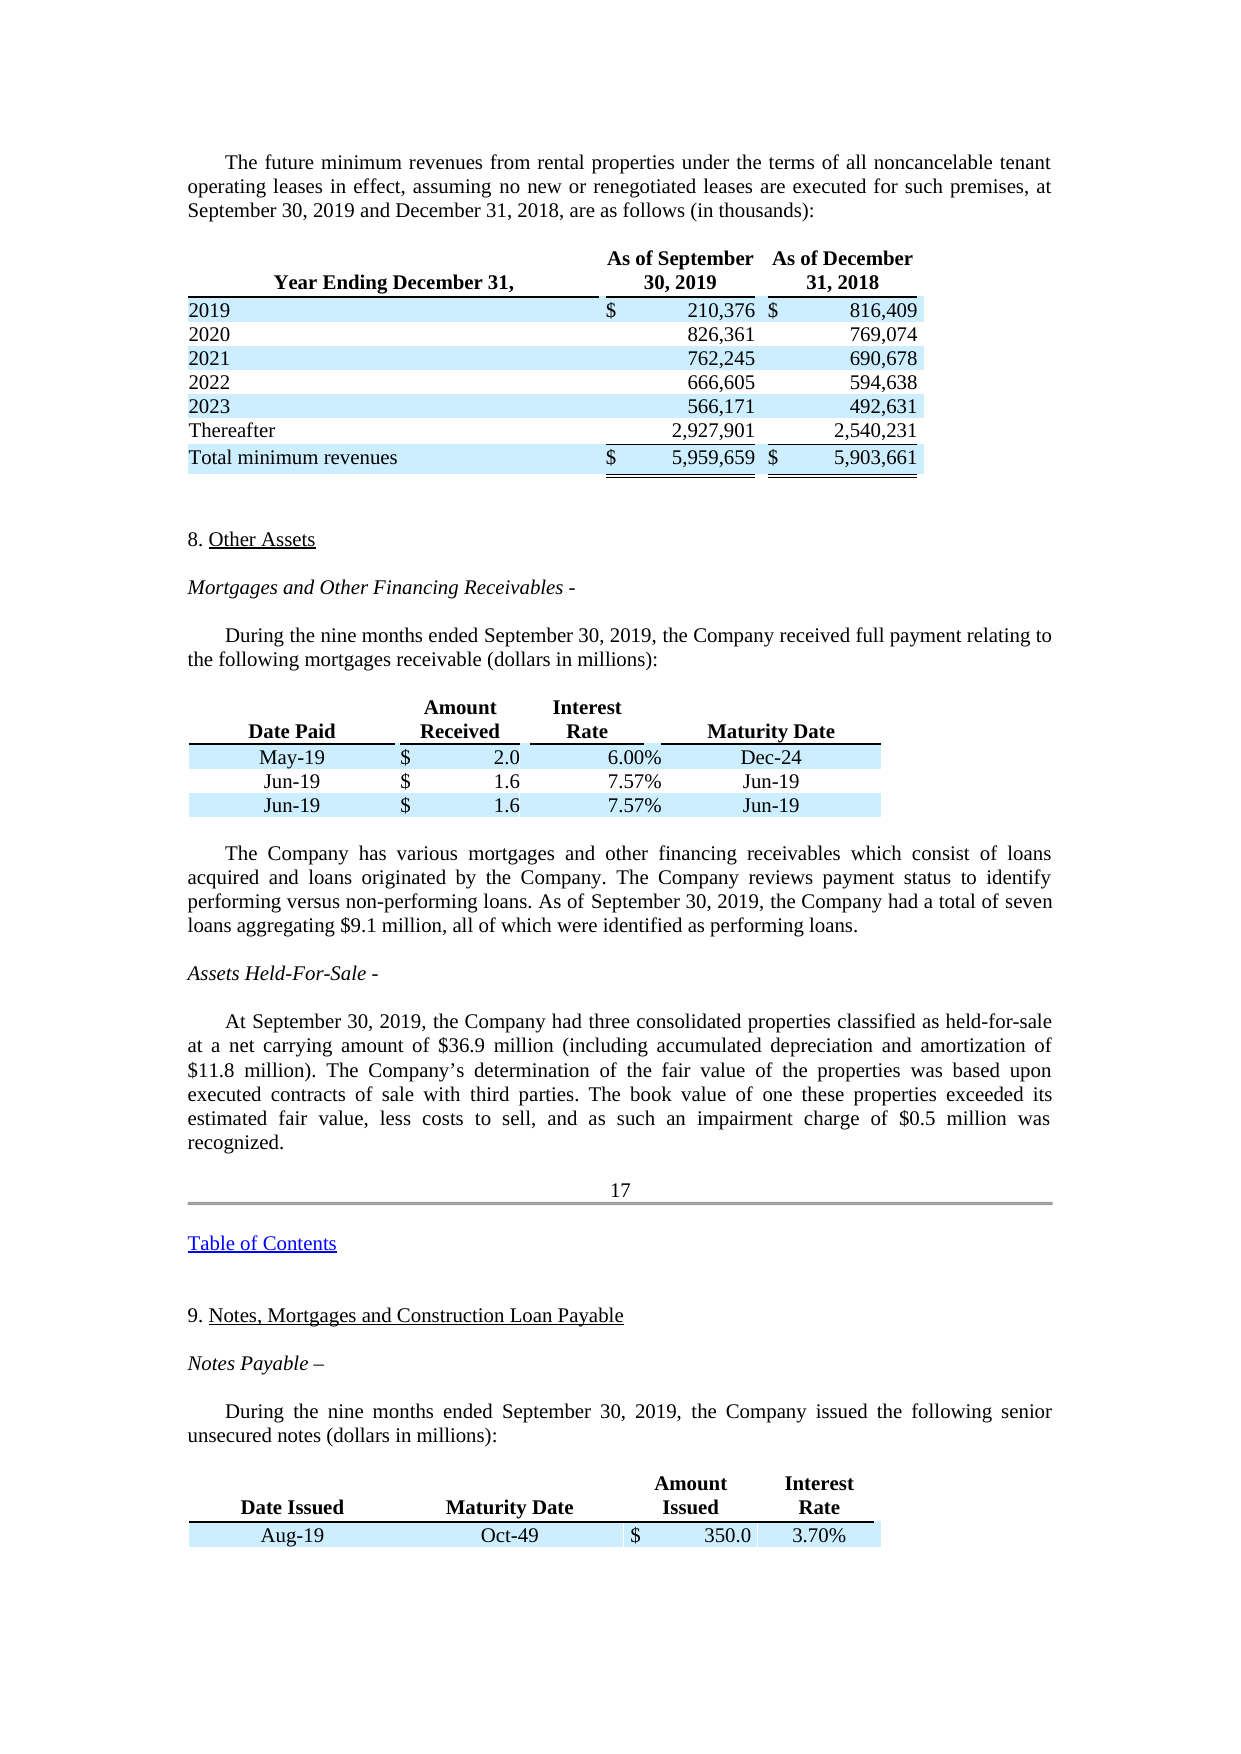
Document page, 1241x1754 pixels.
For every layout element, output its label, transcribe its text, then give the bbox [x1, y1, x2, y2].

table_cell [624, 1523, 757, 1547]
text Notes Payable – [187, 1351, 1053, 1375]
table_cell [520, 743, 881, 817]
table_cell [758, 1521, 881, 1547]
text During the nine months ended September 30, 2019, the Company received full payment relating to the following mortgages receivable (dollars in millions): [187, 623, 1053, 671]
text During the nine months ended September 30, 2019, the Company issued the following senior unsecured notes (dollars in millions): [187, 1399, 1053, 1447]
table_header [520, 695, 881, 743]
text Assets Held-For-Sale - [187, 961, 1053, 985]
text The Company has various mortgages and other financing receivables which consist of loans acquired and loans originated by the Company. The Company reviews payment status to identify performing versus non-performing loans. As of September 30, 2019, the Company had a total of seven loans aggregating $9.1 million, all of which were identified as performing loans. [187, 841, 1053, 937]
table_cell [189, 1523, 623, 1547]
text 8. Other Assets [187, 527, 1053, 551]
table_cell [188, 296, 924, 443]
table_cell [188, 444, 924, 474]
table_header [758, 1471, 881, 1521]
text 17 [187, 1178, 1053, 1201]
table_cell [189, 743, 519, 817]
text At September 30, 2019, the Company had three consolidated properties classified as held-for-sale at a net carrying amount of $36.9 million (including accumulated depreciation and amortization of $11.8 million). The Company’s determination of the fair value of the properties was based upon executed contracts of sale with third parties. The book value of one these properties exceeded its estimated fair value, less costs to sell, and as such an impairment charge of $0.5 million was recognized. [187, 1009, 1053, 1154]
text 9. Notes, Mortgages and Construction Loan Payable [187, 1303, 1053, 1327]
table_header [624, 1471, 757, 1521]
text The future minimum revenues from rental properties under the terms of all noncancelable tenant operating leases in effect, assuming no new or renegotiated leases are executed for such premises, at September 30, 2019 and December 31, 2018, are as follows (in thousands): [187, 150, 1053, 222]
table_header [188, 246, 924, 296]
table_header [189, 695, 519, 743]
text Table of Contents [187, 1231, 1053, 1255]
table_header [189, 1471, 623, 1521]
text Mortgages and Other Financing Receivables - [187, 575, 1053, 599]
